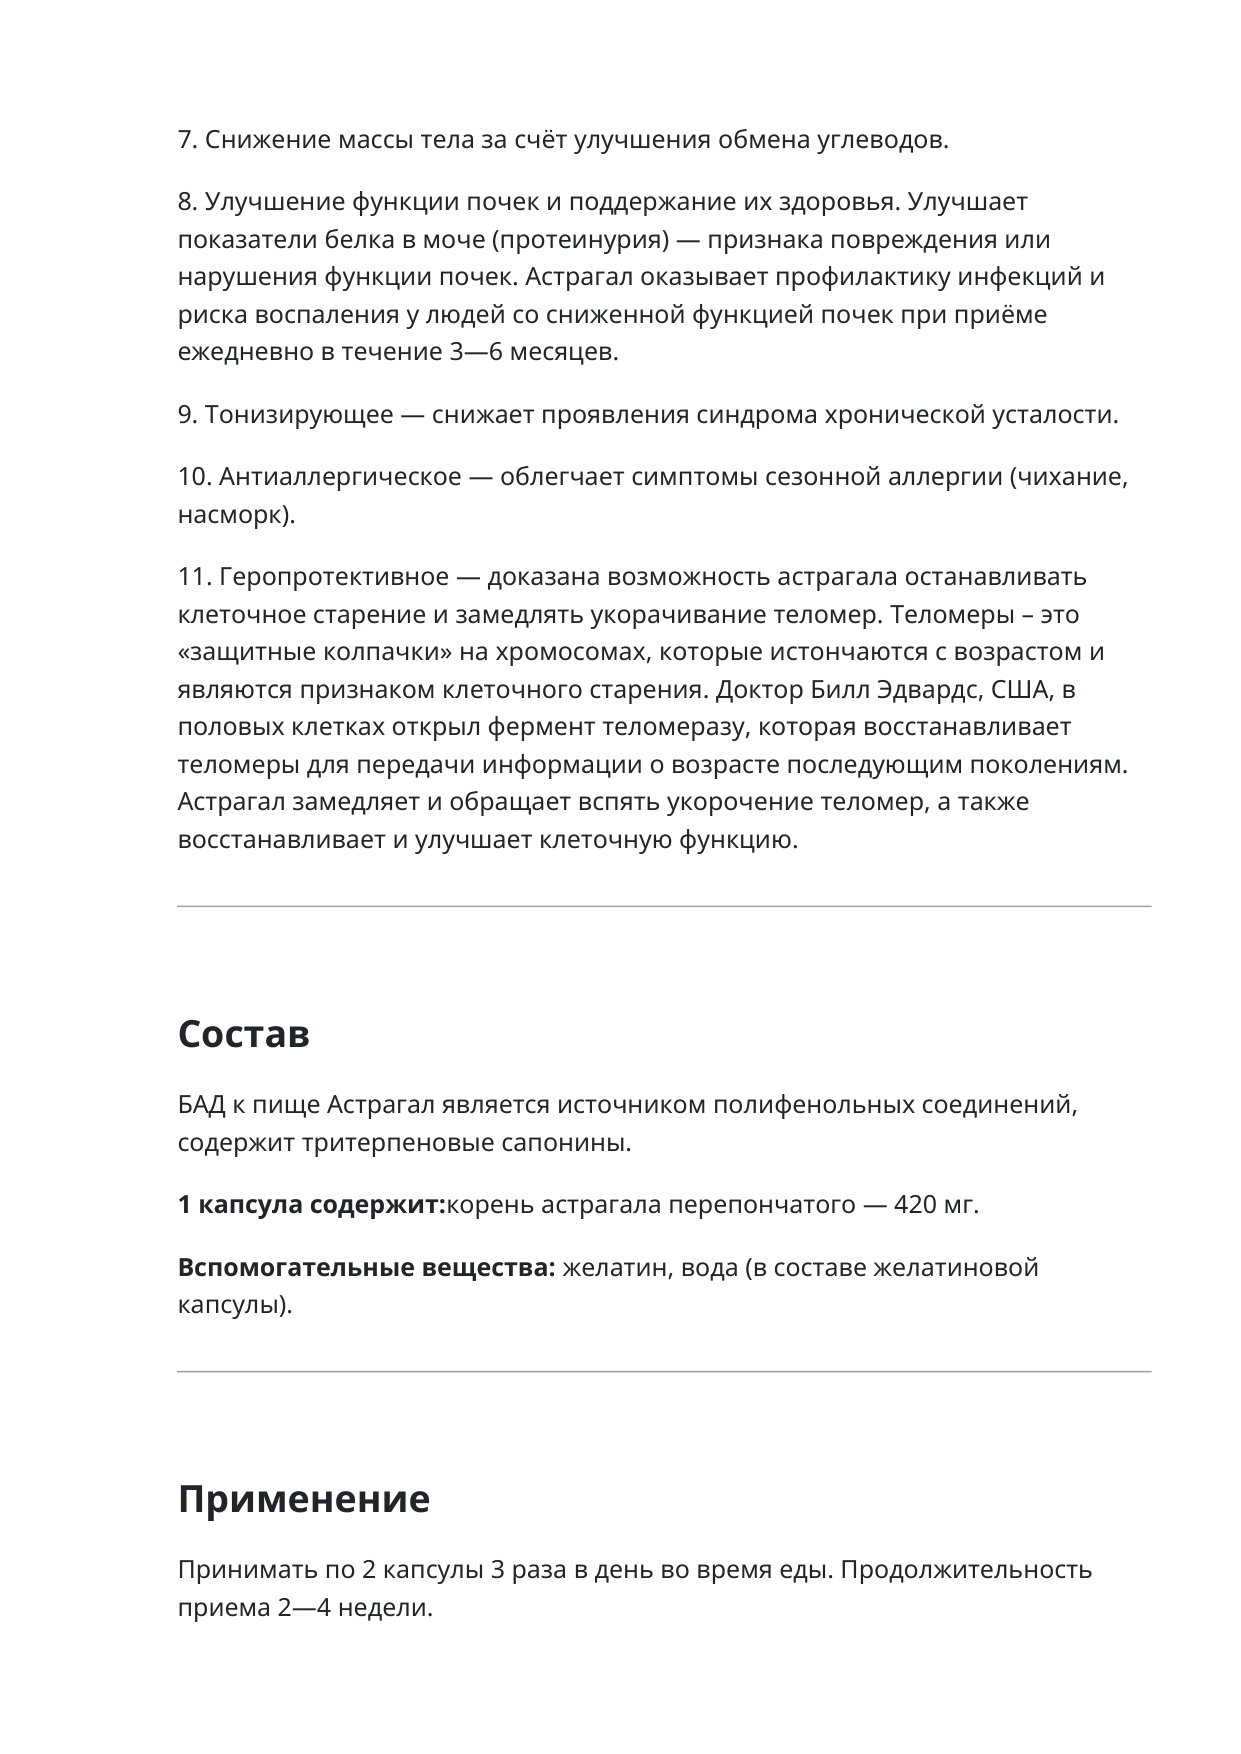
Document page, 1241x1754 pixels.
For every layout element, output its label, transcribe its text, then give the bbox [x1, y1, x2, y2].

text Применение [177, 1472, 1152, 1523]
text 8. Улучшение функции почек и поддержание их здоровья. Улучшает показатели белка в моче (протеинурия) — признака повреждения или нарушения функции почек. Астрагал оказывает профилактику инфекций и риска воспаления у людей со сниженной функцией почек при приёме ежедневно в течение 3—6 месяцев. [177, 181, 1152, 368]
text 9. Тонизирующее — снижает проявления синдрома хронической усталости. [177, 393, 1152, 431]
text 11. Геропротективное — доказана возможность астрагала останавливать клеточное старение и замедлять укорачивание теломер. Теломеры – это «защитные колпачки» на хромосомах, которые истончаются с возрастом и являются признаком клеточного старения. Доктор Билл Эдвардс, США, в половых клетках открыл фермент теломеразу, которая восстанавливает теломеры для передачи информации о возрасте последующим поколениям. Астрагал замедляет и обращает вспять укорочение теломер, а также восстанавливает и улучшает клеточную функцию. [177, 556, 1152, 856]
text 7. Снижение массы тела за счёт улучшения обмена углеводов. [177, 118, 1152, 156]
text 1 капсула содержит:корень астрагала перепончатого — 420 мг. [177, 1183, 1152, 1221]
text БАД к пище Астрагал является источником полифенольных соединений, содержит тритерпеновые сапонины. [177, 1083, 1152, 1158]
text Состав [177, 1007, 1152, 1058]
text 10. Антиаллергическое — облегчает симптомы сезонной аллергии (чихание, насморк). [177, 456, 1152, 531]
text Принимать по 2 капсулы 3 раза в день во время еды. Продолжительность приема 2—4 недели. [177, 1548, 1152, 1623]
text Вспомогательные вещества: желатин, вода (в составе желатиновой капсулы). [177, 1246, 1152, 1321]
